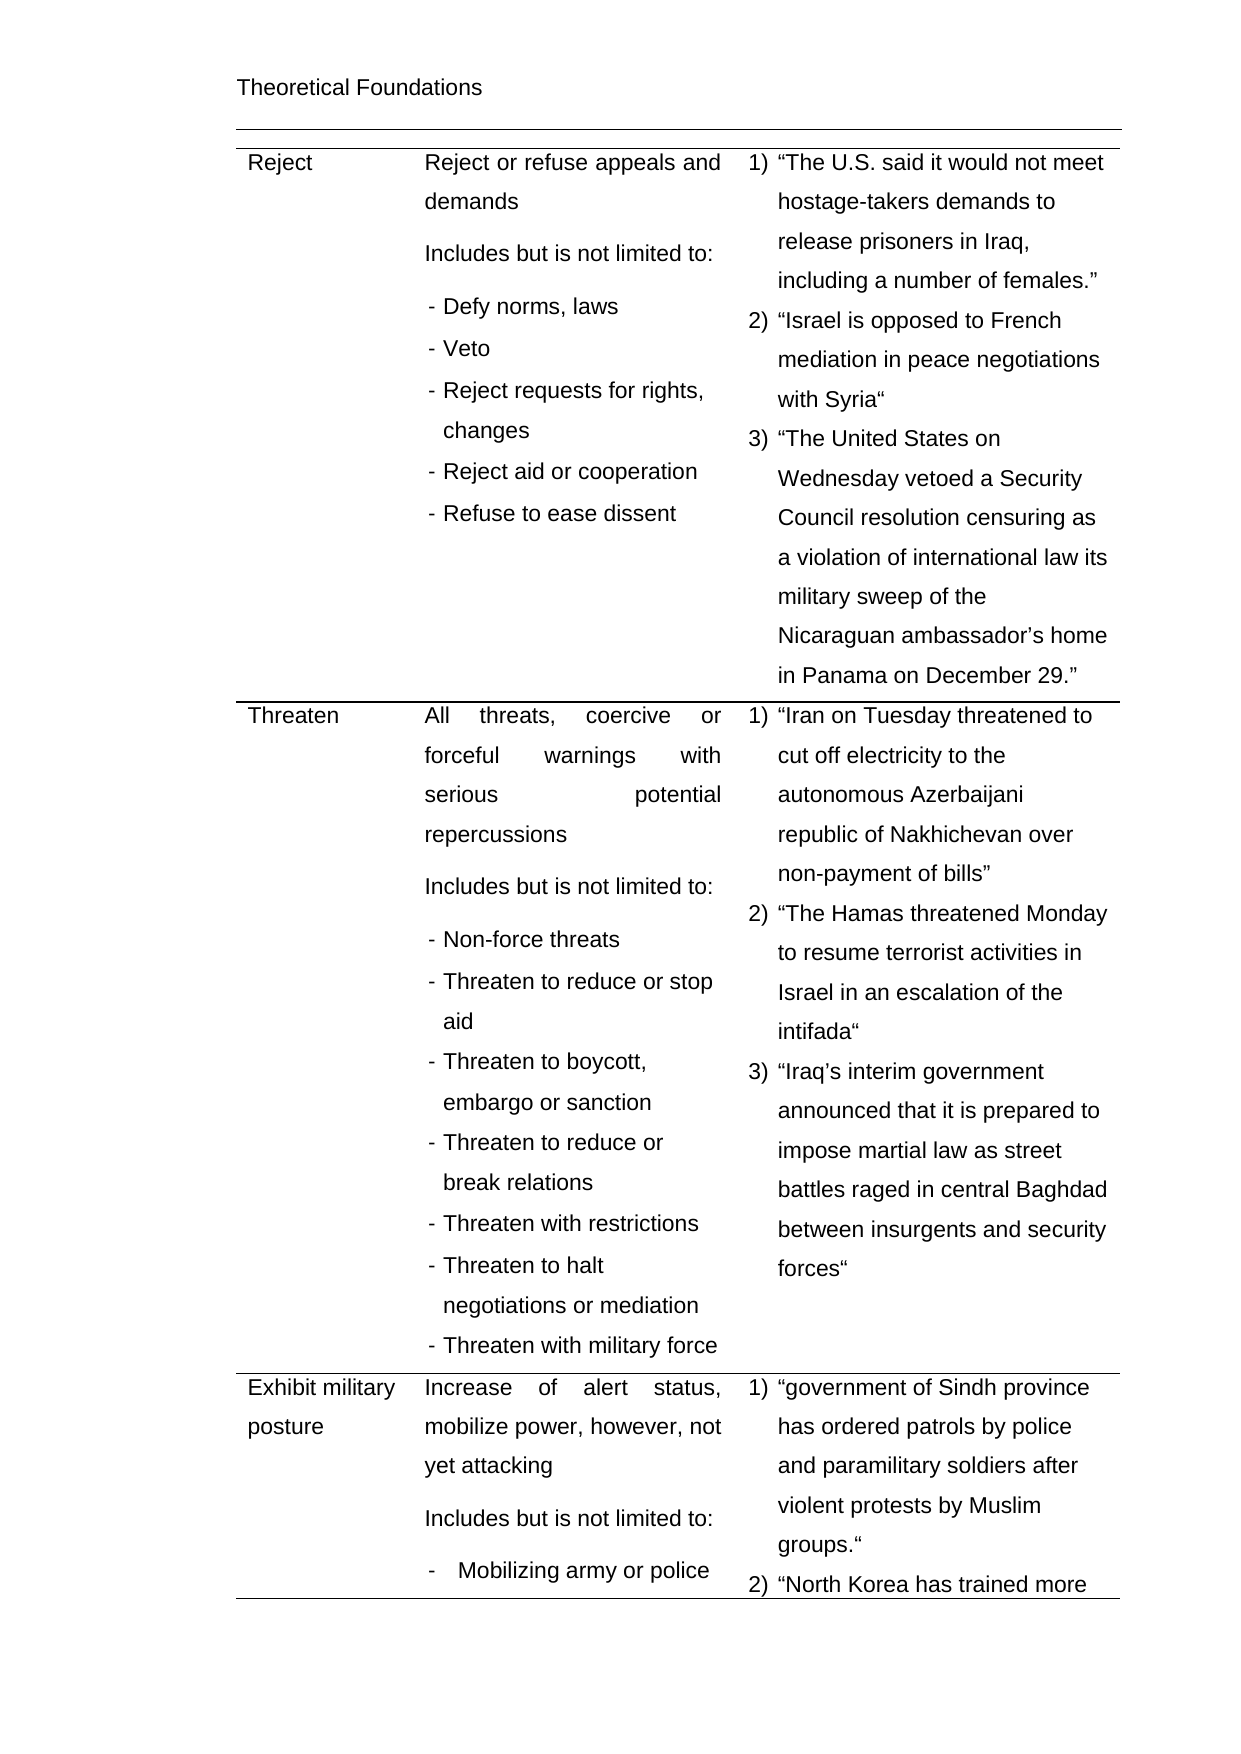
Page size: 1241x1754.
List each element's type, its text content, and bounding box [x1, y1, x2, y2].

table_cell “The U.S. said it would not meet hostage-takers demands to release prisoners in Iraq, including a number of females.” “Israel is opposed to French mediation in peace negotiations with Syria“ “The United States on Wednesday vetoed a Security Council resolution censuring as a violation of international law its military sweep of the Nicaraguan ambassador’s home in Panama on December 29.” [733, 149, 1120, 701]
table_cell All threats, coercive or forceful warnings with serious potential repercussions Includes but is not limited to: Non-force threats Threaten to reduce or stop aid Threaten to boycott, embargo or sanction Threaten to reduce or break relations Threaten with restrictions Threaten to halt negotiations or mediation Threaten with military force [413, 703, 732, 1372]
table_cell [733, 1374, 1120, 1598]
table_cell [236, 1374, 413, 1598]
table_cell Threaten [236, 703, 413, 1372]
table_cell “Iran on Tuesday threatened to cut off electricity to the autonomous Azerbaijani republic of Nakhichevan over non-payment of bills” “The Hamas threatened Monday to resume terrorist activities in Israel in an escalation of the intifada“ “Iraq’s interim government announced that it is prepared to impose martial law as street battles raged in central Baghdad between insurgents and security forces“ [733, 703, 1120, 1372]
table_cell Reject or refuse appeals and demands Includes but is not limited to: Defy norms, laws Veto Reject requests for rights, changes Reject aid or cooperation Refuse to ease dissent [413, 149, 732, 701]
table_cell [413, 1374, 732, 1598]
table_cell Reject [236, 149, 413, 701]
